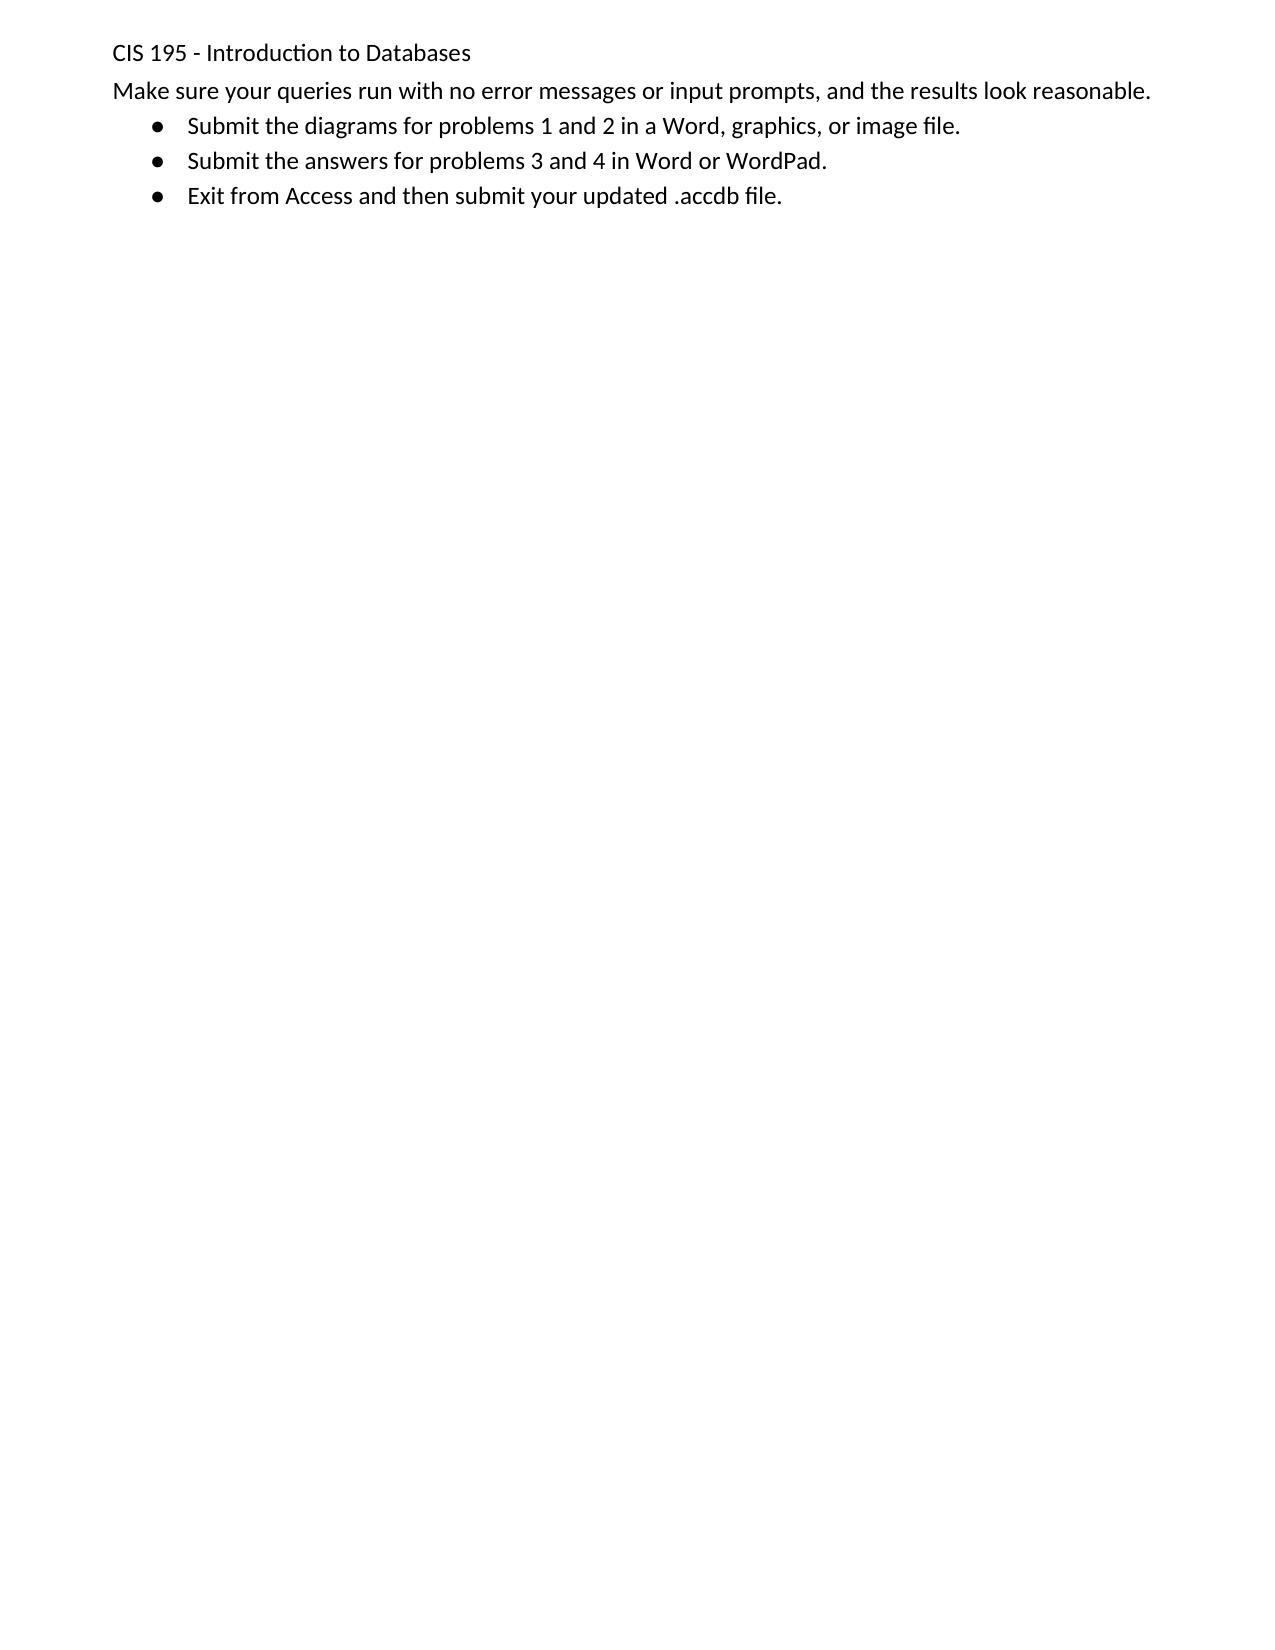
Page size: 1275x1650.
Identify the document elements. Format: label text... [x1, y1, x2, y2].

list Exit from Access and then submit your updated .accdb file. [150, 180, 1162, 211]
text Make sure your queries run with no error messages or input prompts, and the results look reasonable. [112, 75, 1162, 106]
list Submit the answers for problems 3 and 4 in Word or WordPad. [150, 145, 1162, 176]
list Submit the diagrams for problems 1 and 2 in a Word, graphics, or image file. [150, 110, 1162, 141]
